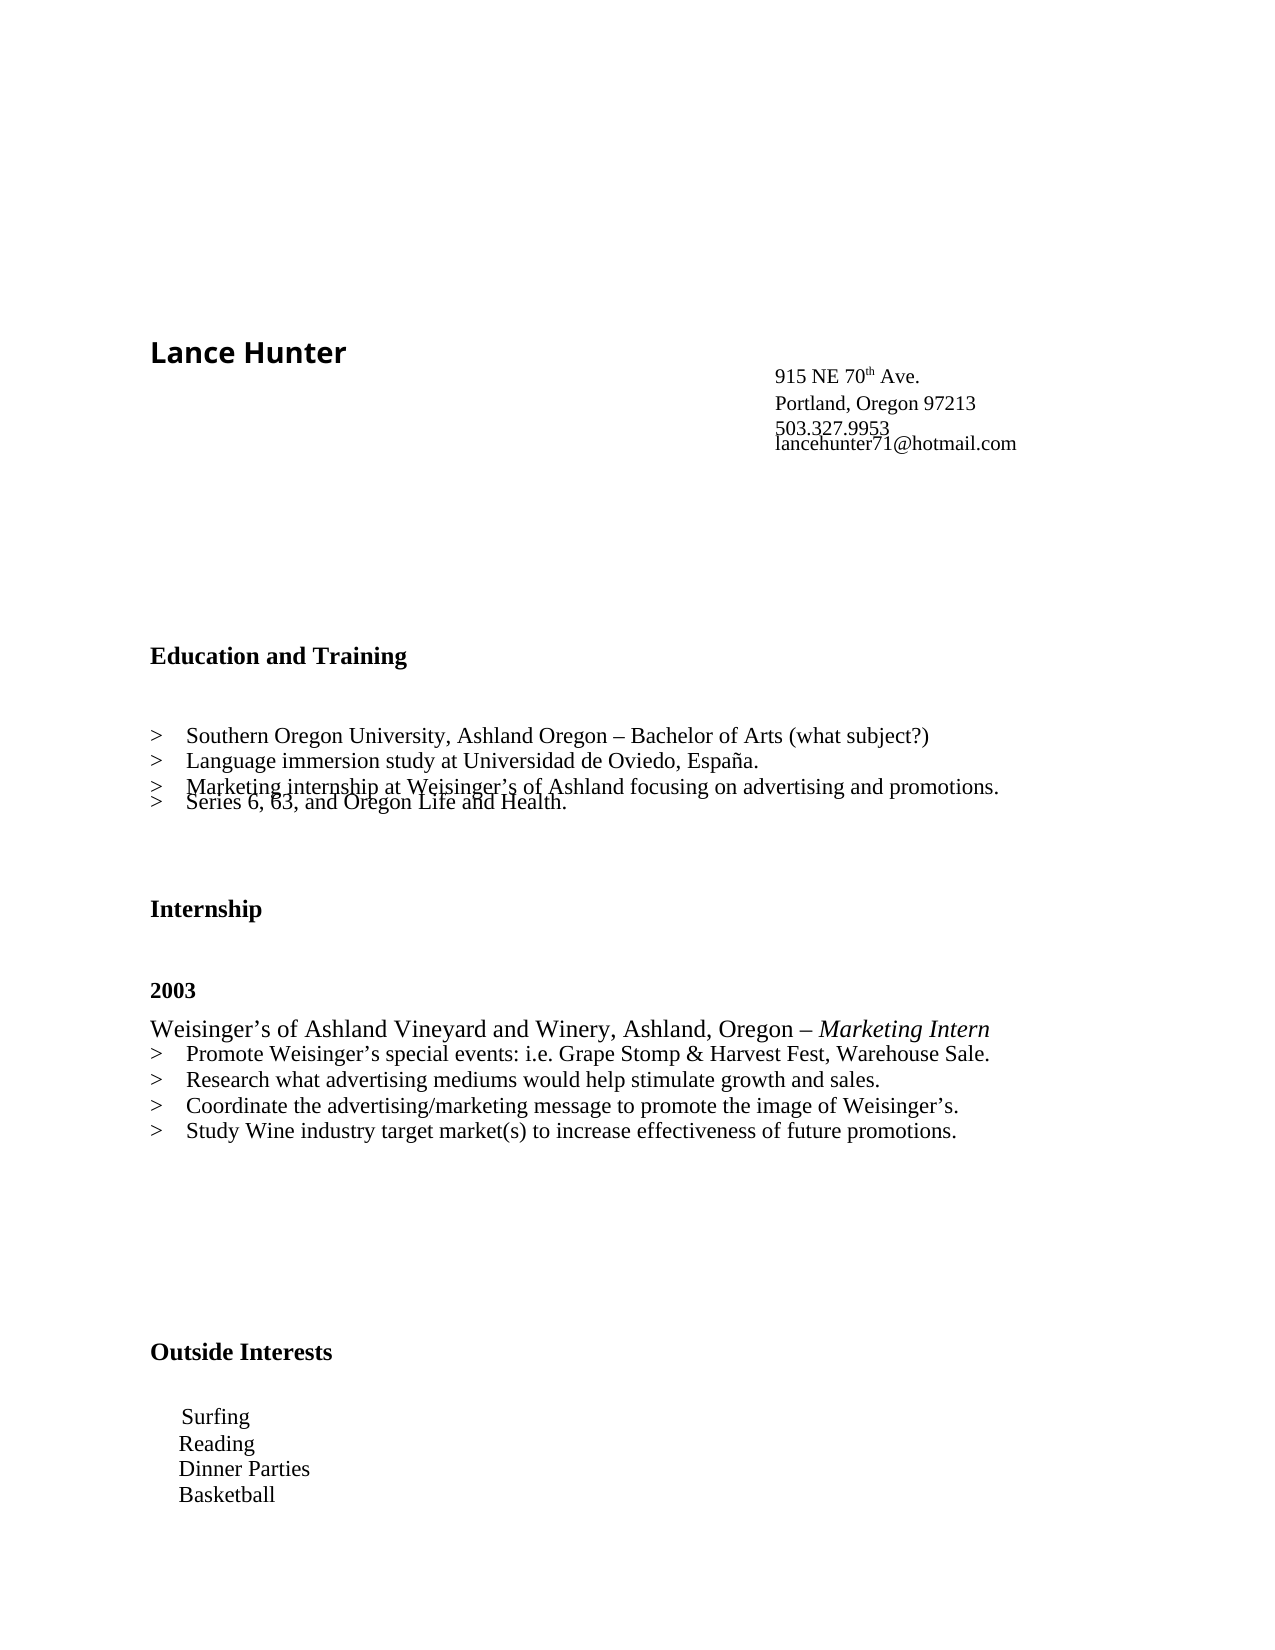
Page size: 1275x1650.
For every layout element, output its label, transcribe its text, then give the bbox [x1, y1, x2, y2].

text Outside Interests [150, 1349, 1125, 1363]
text > Research what advertising mediums would help stimulate growth and sales. [150, 1066, 1125, 1079]
text Reading [150, 1429, 1125, 1443]
text > Language immersion study at Universidad de Oviedo, España. [150, 748, 1125, 761]
text Education and Training [150, 653, 397, 667]
text Education and Training [398, 653, 1125, 667]
text > Study Wine industry target market(s) to increase effectiveness of future promotions. [150, 1117, 1125, 1131]
text > Series 6, 63, and Oregon Life and Health. [150, 799, 1125, 812]
text Internship [253, 906, 1125, 920]
text > Marketing internship at Weisinger’s of Ashland focusing on advertising and promotions. [150, 773, 1125, 786]
text Dinner Parties [150, 1455, 1125, 1468]
text Internship [150, 906, 250, 920]
text > Promote Weisinger’s special events: i.e. Grape Stomp & Harvest Fest, Warehouse Sale. [150, 1041, 1125, 1054]
text Surfing [150, 1403, 1125, 1417]
text Lance Hunter [150, 332, 1125, 352]
text 2003 [150, 988, 1125, 1001]
text Basketball [150, 1481, 1125, 1494]
text Weisinger’s of Ashland Vineyard and Winery, Ashland, Oregon – Marketing Intern [150, 1014, 1125, 1028]
text > Coordinate the advertising/marketing message to promote the image of Weisinger’s. [150, 1092, 1125, 1105]
text 915 NE 70th Ave. [150, 364, 1125, 379]
text > Southern Oregon University, Ashland Oregon – Bachelor of Arts (what subject?) [150, 722, 1125, 735]
